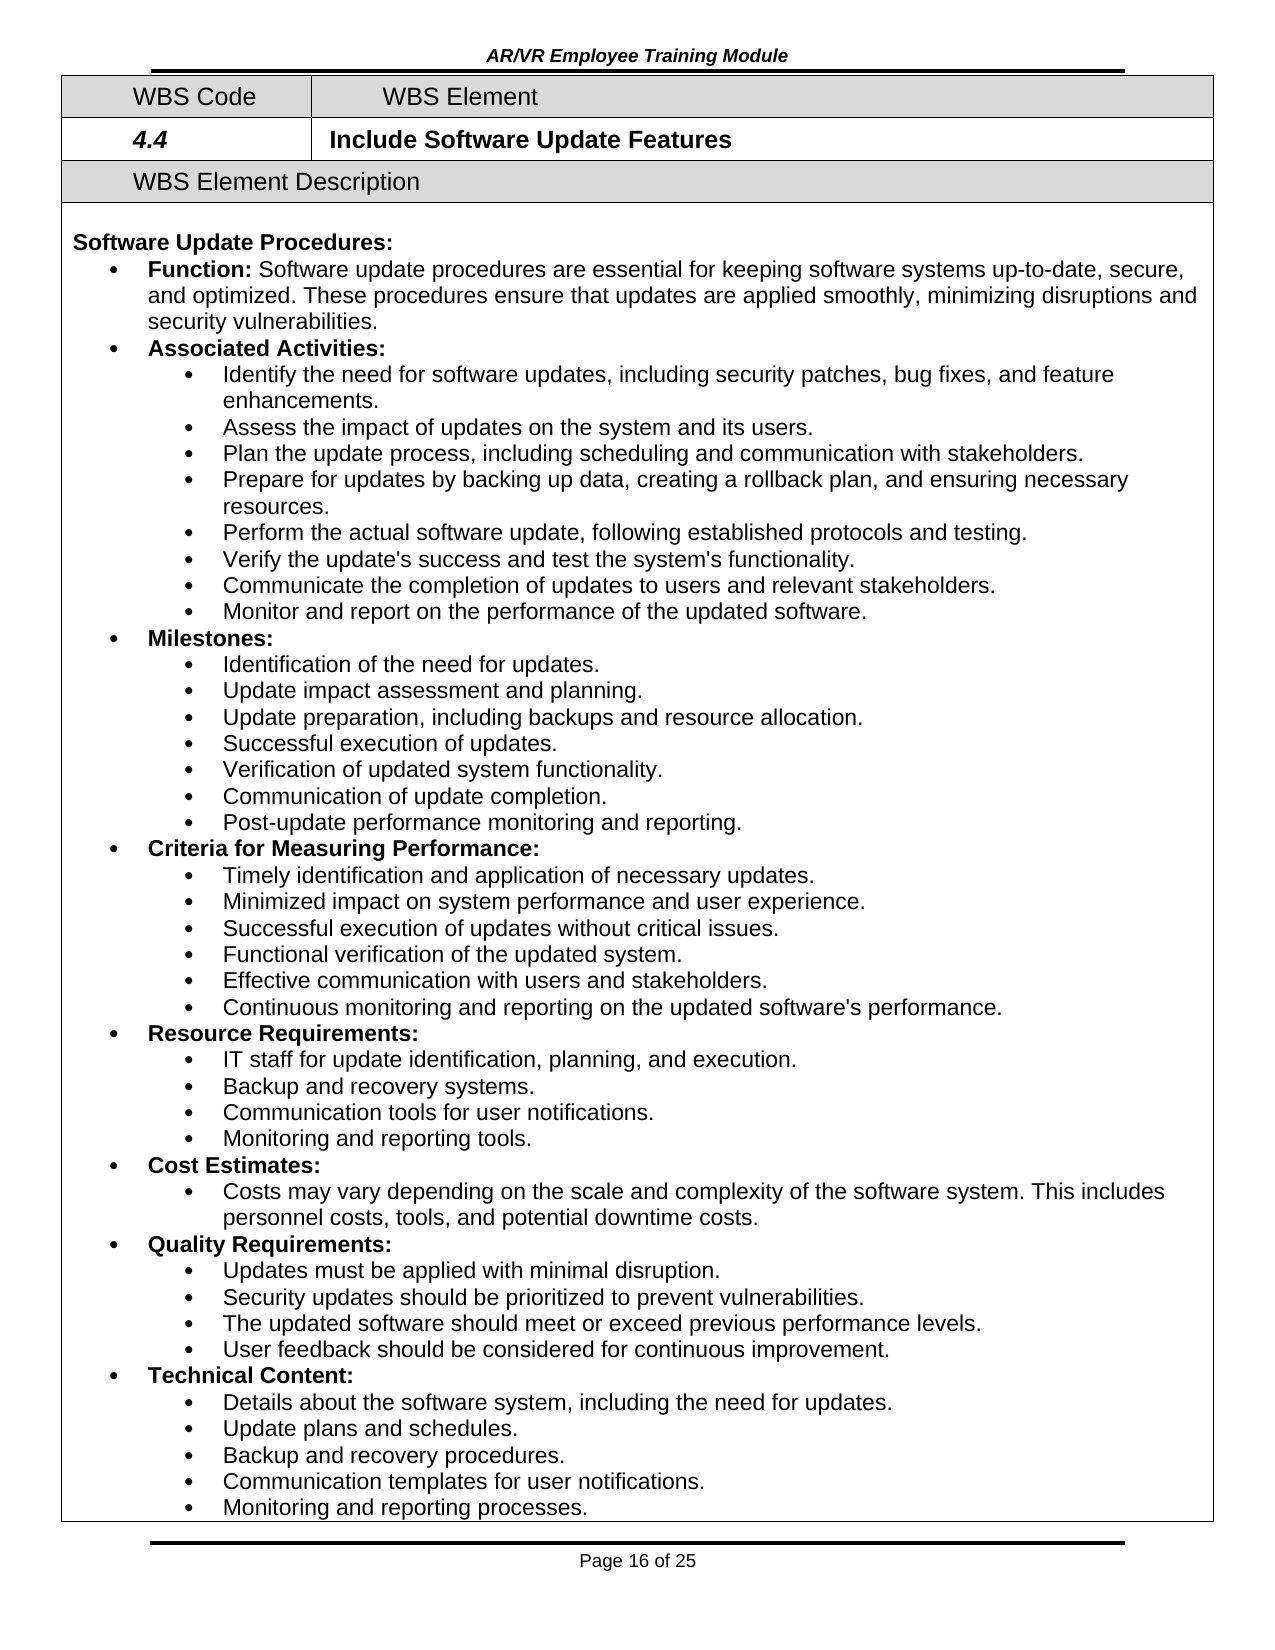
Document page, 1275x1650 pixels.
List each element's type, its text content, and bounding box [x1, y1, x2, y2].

table_header WBS Code [62, 76, 311, 117]
table_header WBS Element [312, 76, 1213, 117]
table_cell WBS Element Description [62, 161, 1213, 202]
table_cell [62, 203, 1213, 1521]
table_cell Include Software Update Features [312, 118, 1213, 159]
table_cell 4.4 [62, 118, 311, 159]
